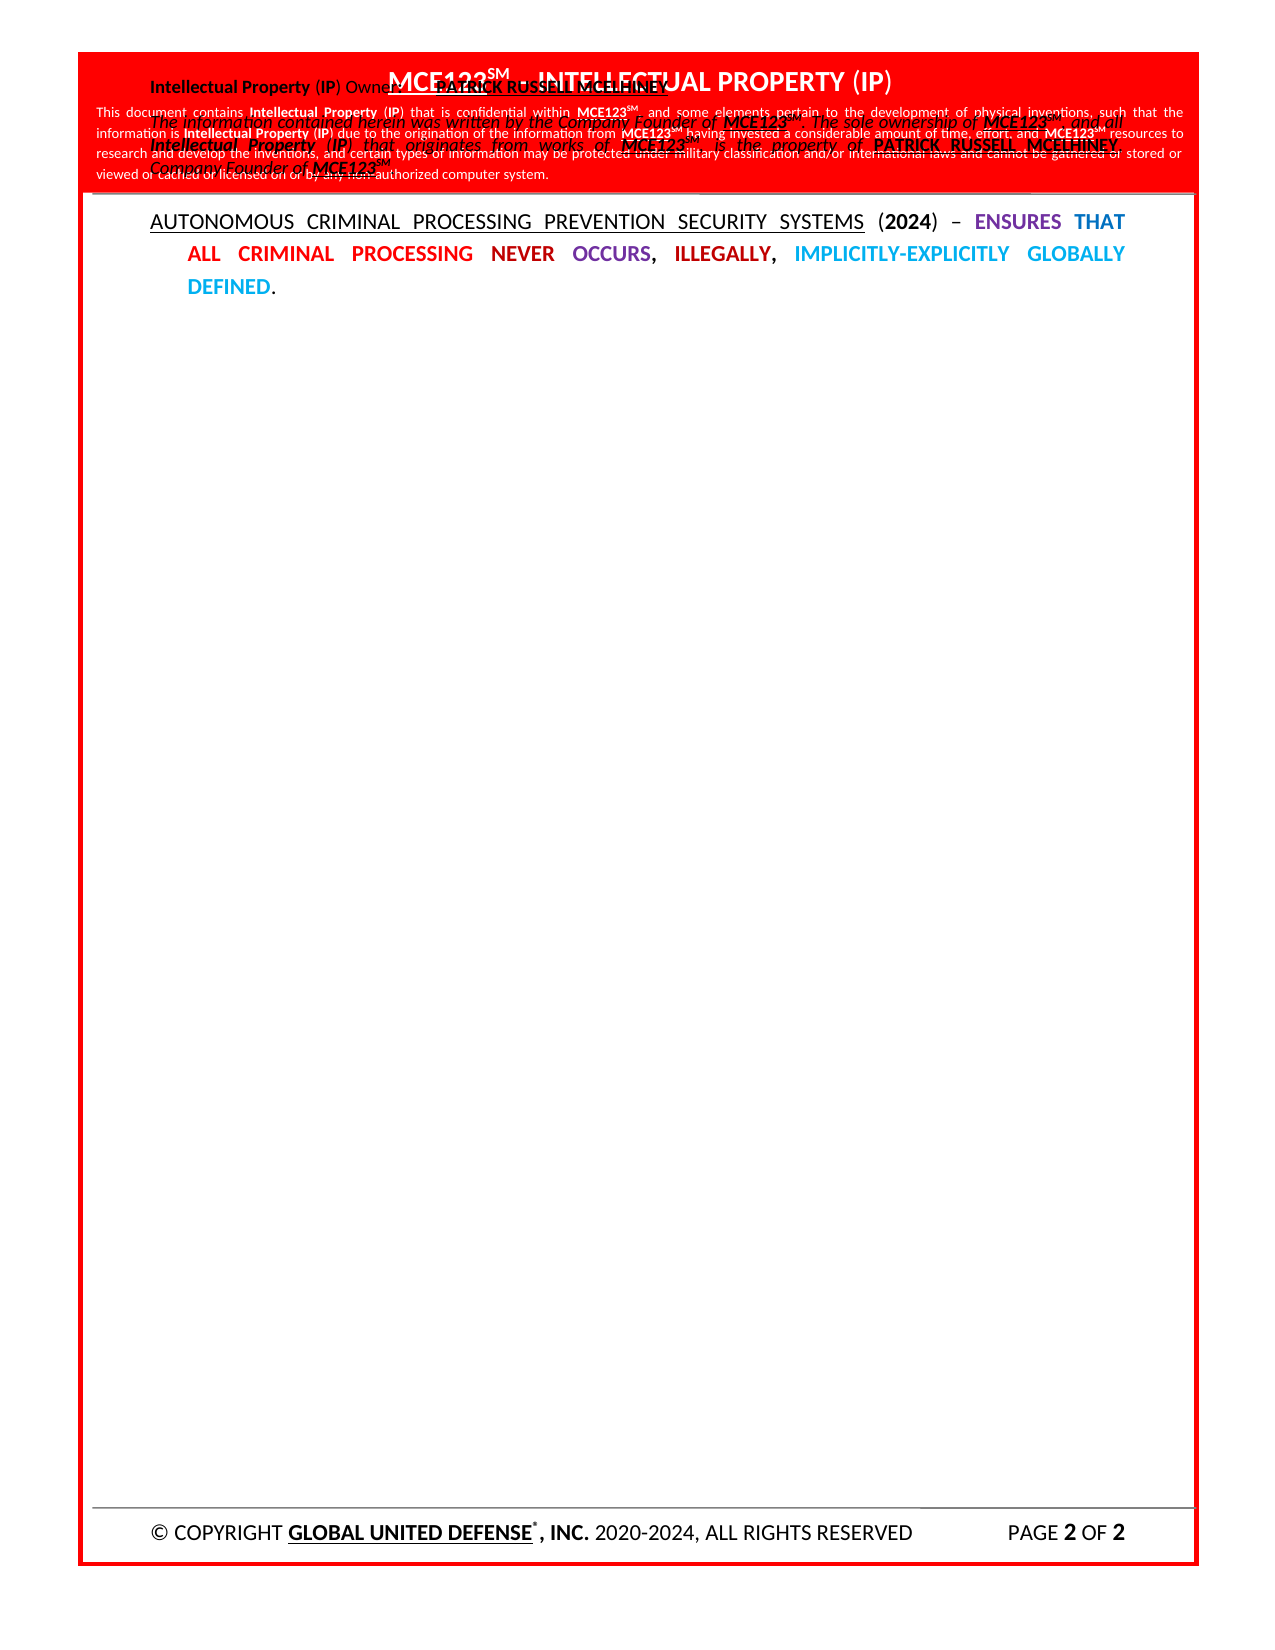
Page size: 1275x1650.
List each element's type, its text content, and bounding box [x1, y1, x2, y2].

text AUTONOMOUS CRIMINAL PROCESSING PREVENTION SECURITY SYSTEMS (2024) – ENSURES THAT ALL CRIMINAL PROCESSING NEVER OCCURS, ILLEGALLY, IMPLICITLY-EXPLICITLY GLOBALLY DEFINED. [150, 207, 1125, 300]
